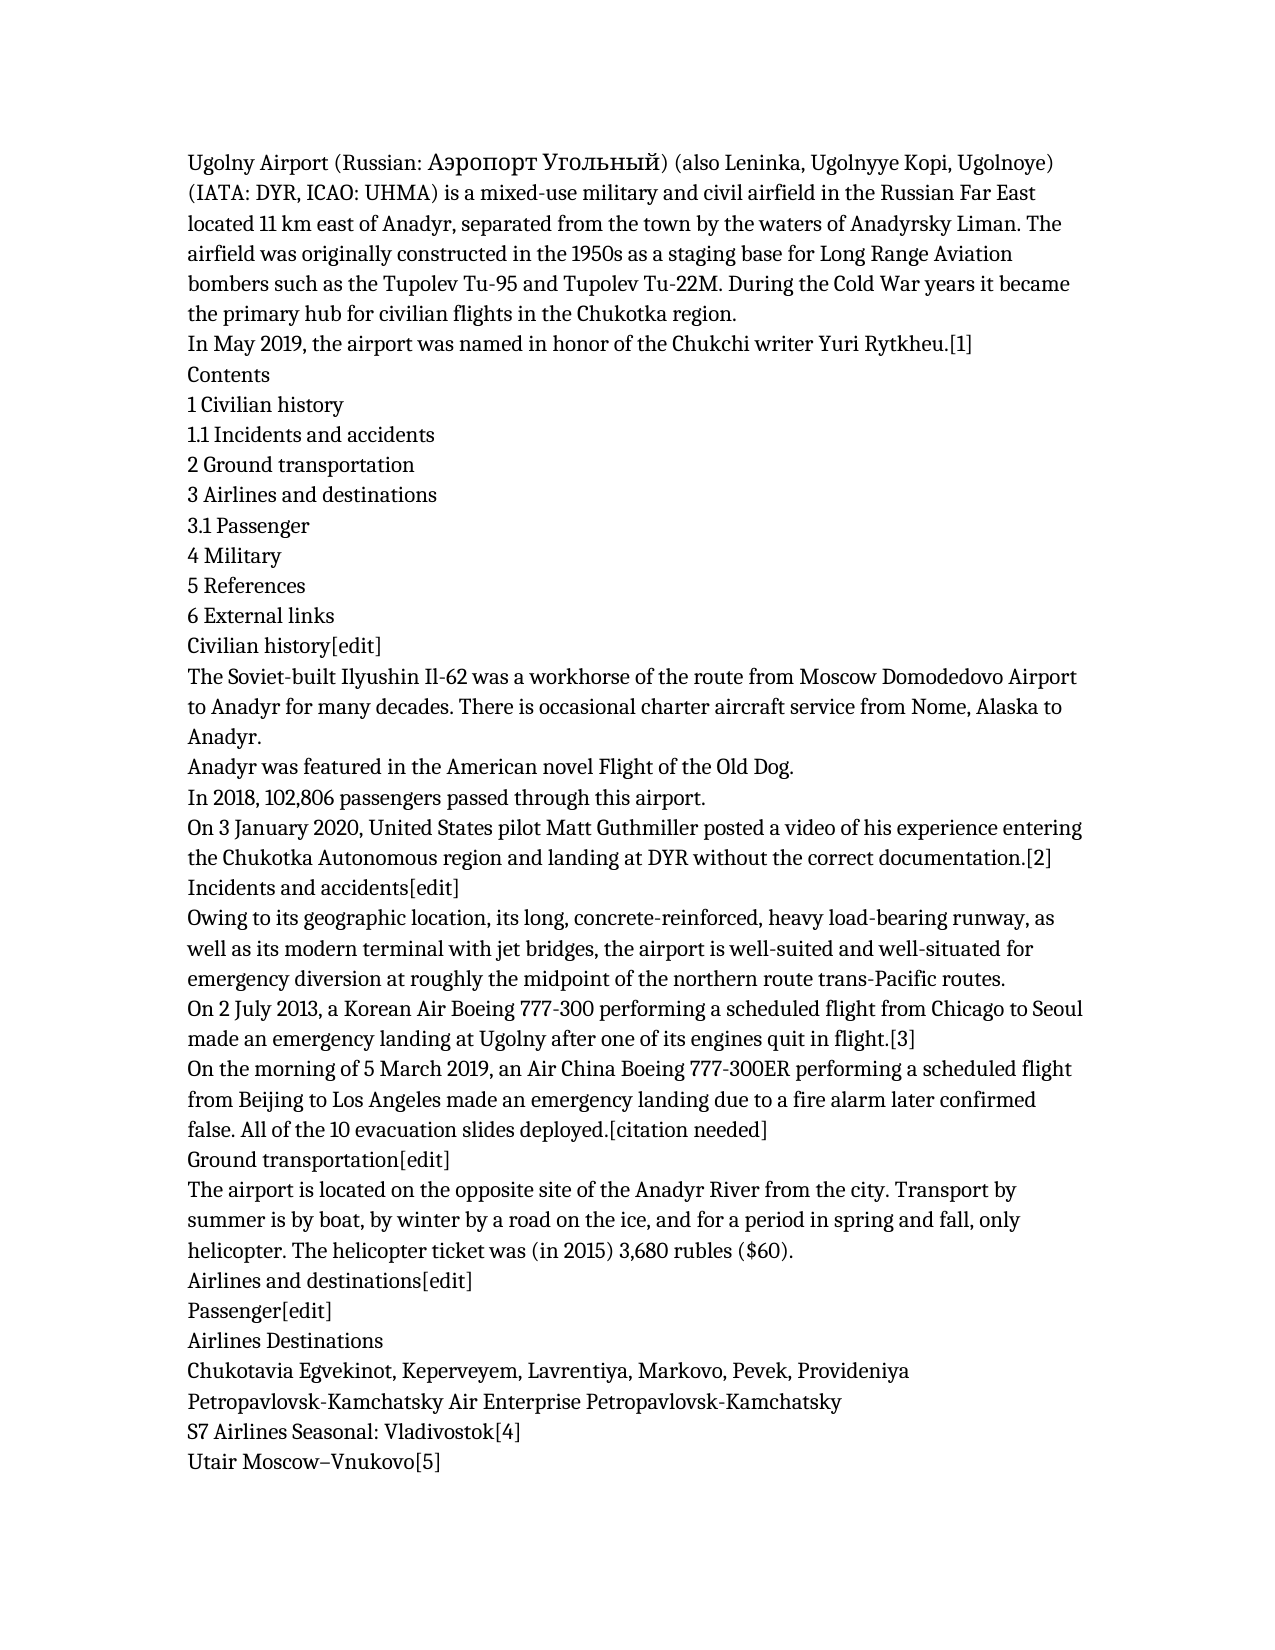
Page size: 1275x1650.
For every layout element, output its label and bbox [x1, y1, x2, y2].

text [187, 150, 1087, 1475]
